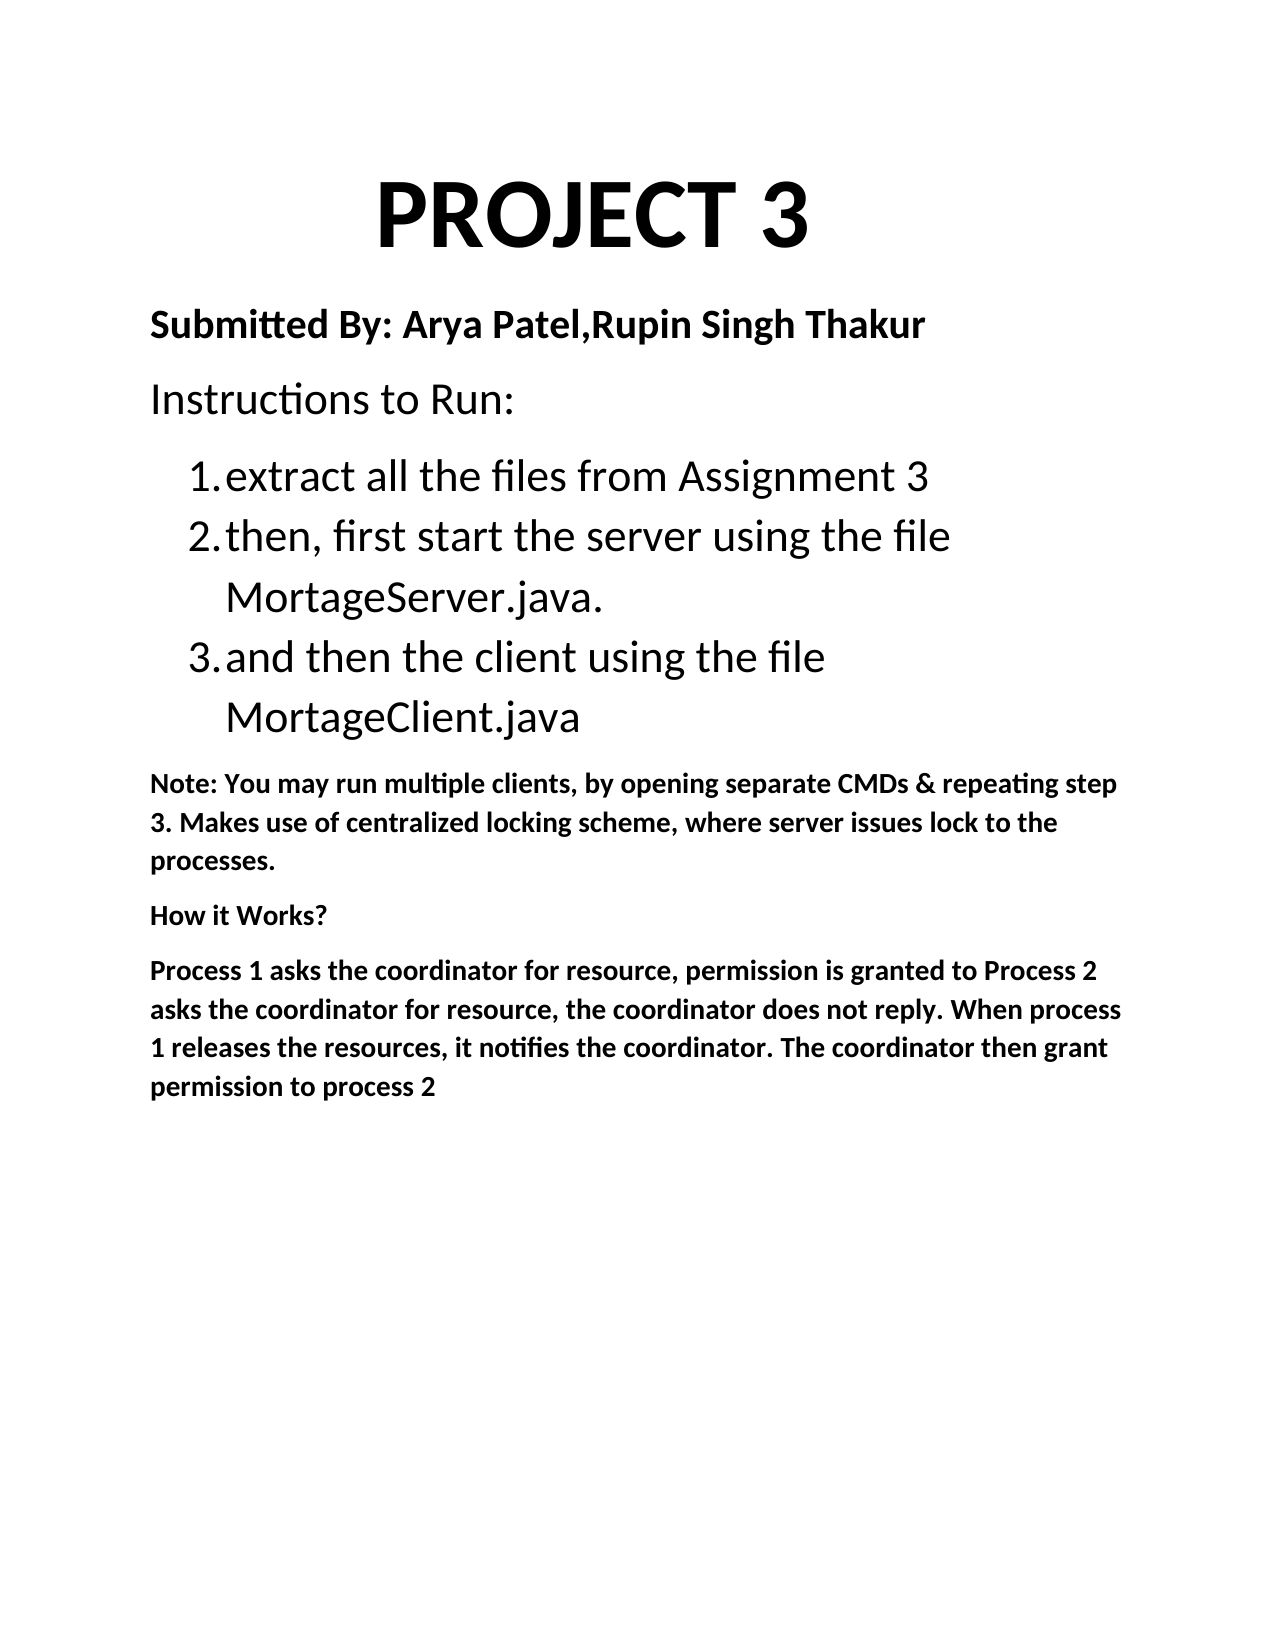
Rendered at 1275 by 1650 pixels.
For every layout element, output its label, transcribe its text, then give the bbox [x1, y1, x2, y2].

text Submitted By: Arya Patel,Rupin Singh Thakur [150, 298, 1125, 349]
text Note: You may run multiple clients, by opening separate CMDs & repeating step 3. Makes use of centralized locking scheme, where server issues lock to the processes. [150, 765, 1125, 878]
list extract all the files from Assignment 3 [187, 447, 1125, 503]
text PROJECT 3 [150, 150, 1125, 272]
list and then the client using the file MortageClient.java [187, 628, 1125, 744]
text Instructions to Run: [150, 370, 1125, 426]
list then, first start the server using the file MortageServer.java. [187, 507, 1125, 623]
text How it Works? [150, 897, 1125, 933]
text Process 1 asks the coordinator for resource, permission is granted to Process 2 asks the coordinator for resource, the coordinator does not reply. When process 1 releases the resources, it notifies the coordinator. The coordinator then grant permission to process 2 [150, 952, 1125, 1103]
